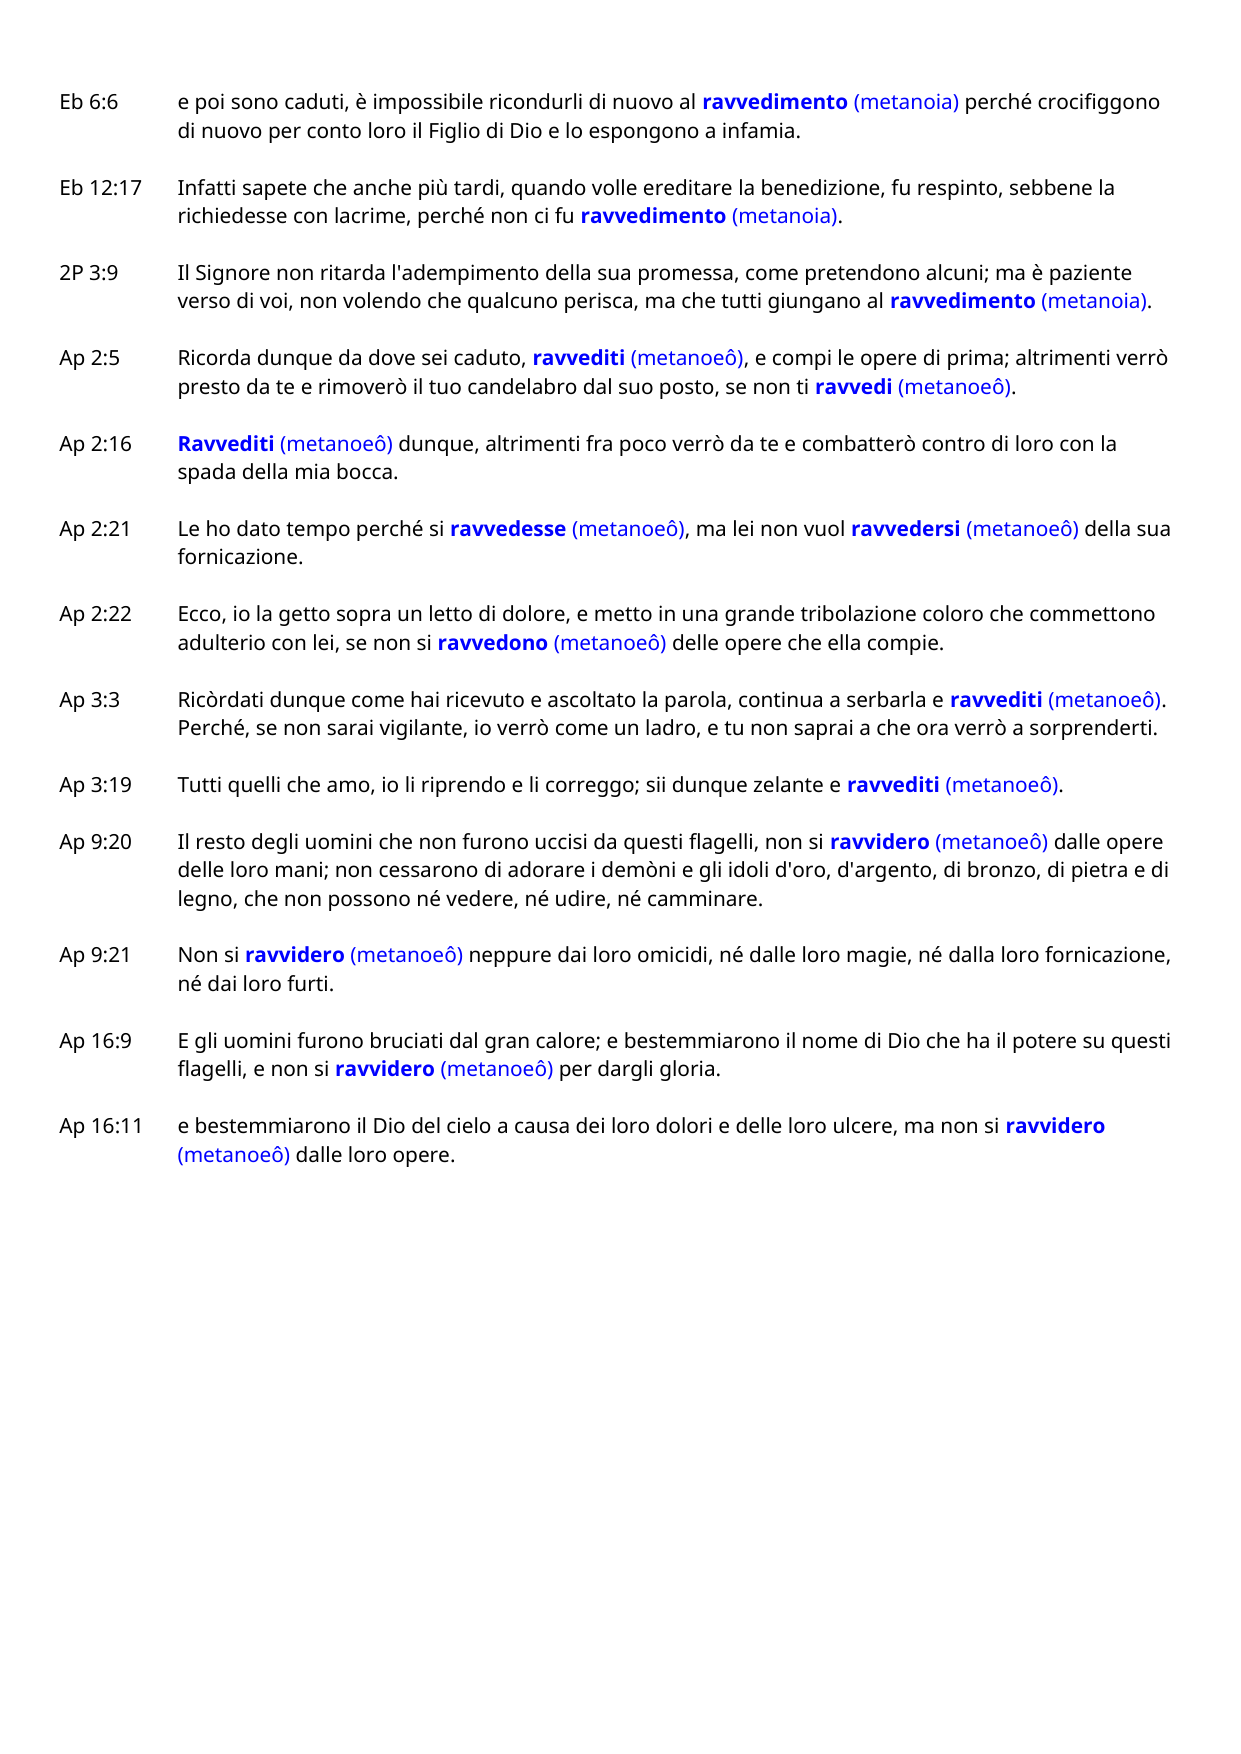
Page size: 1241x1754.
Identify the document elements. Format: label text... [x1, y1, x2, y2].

text Ap 2:5 Ricorda dunque da dove sei caduto, ravvediti (metanoeô), e compi le opere di prima; altrimenti verrò presto da te e rimoverò il tuo candelabro dal suo posto, se non ti ravvedi (metanoeô). [59, 343, 1181, 400]
text Ap 9:20 Il resto degli uomini che non furono uccisi da questi flagelli, non si ravvidero (metanoeô) dalle opere delle loro mani; non cessarono di adorare i demòni e gli idoli d'oro, d'argento, di bronzo, di pietra e di legno, che non possono né vedere, né udire, né camminare. [59, 827, 1181, 912]
text Ap 9:21 Non si ravvidero (metanoeô) neppure dai loro omicidi, né dalle loro magie, né dalla loro fornicazione, né dai loro furti. [59, 941, 1181, 997]
text Eb 6:6 e poi sono caduti, è impossibile ricondurli di nuovo al ravvedimento (metanoia) perché crocifiggono di nuovo per conto loro il Figlio di Dio e lo espongono a infamia. [59, 87, 1181, 144]
text Ap 3:19 Tutti quelli che amo, io li riprendo e li correggo; sii dunque zelante e ravvediti (metanoeô). [59, 770, 1181, 798]
text Ap 2:21 Le ho dato tempo perché si ravvedesse (metanoeô), ma lei non vuol ravvedersi (metanoeô) della sua fornicazione. [59, 514, 1181, 571]
text Ap 16:11 e bestemmiarono il Dio del cielo a causa dei loro dolori e delle loro ulcere, ma non si ravvidero (metanoeô) dalle loro opere. [59, 1111, 1181, 1168]
text Ap 16:9 E gli uomini furono bruciati dal gran calore; e bestemmiarono il nome di Dio che ha il potere su questi flagelli, e non si ravvidero (metanoeô) per dargli gloria. [59, 1026, 1181, 1083]
text Ap 2:22 Ecco, io la getto sopra un letto di dolore, e metto in una grande tribolazione coloro che commettono adulterio con lei, se non si ravvedono (metanoeô) delle opere che ella compie. [59, 599, 1181, 656]
text Eb 12:17 Infatti sapete che anche più tardi, quando volle ereditare la benedizione, fu respinto, sebbene la richiedesse con lacrime, perché non ci fu ravvedimento (metanoia). [59, 173, 1181, 230]
text Ap 2:16 Ravvediti (metanoeô) dunque, altrimenti fra poco verrò da te e combatterò contro di loro con la spada della mia bocca. [59, 429, 1181, 486]
text Ap 3:3 Ricòrdati dunque come hai ricevuto e ascoltato la parola, continua a serbarla e ravvediti (metanoeô). Perché, se non sarai vigilante, io verrò come un ladro, e tu non saprai a che ora verrò a sorprenderti. [59, 685, 1181, 742]
text 2P 3:9 Il Signore non ritarda l'adempimento della sua promessa, come pretendono alcuni; ma è paziente verso di voi, non volendo che qualcuno perisca, ma che tutti giungano al ravvedimento (metanoia). [59, 258, 1181, 315]
